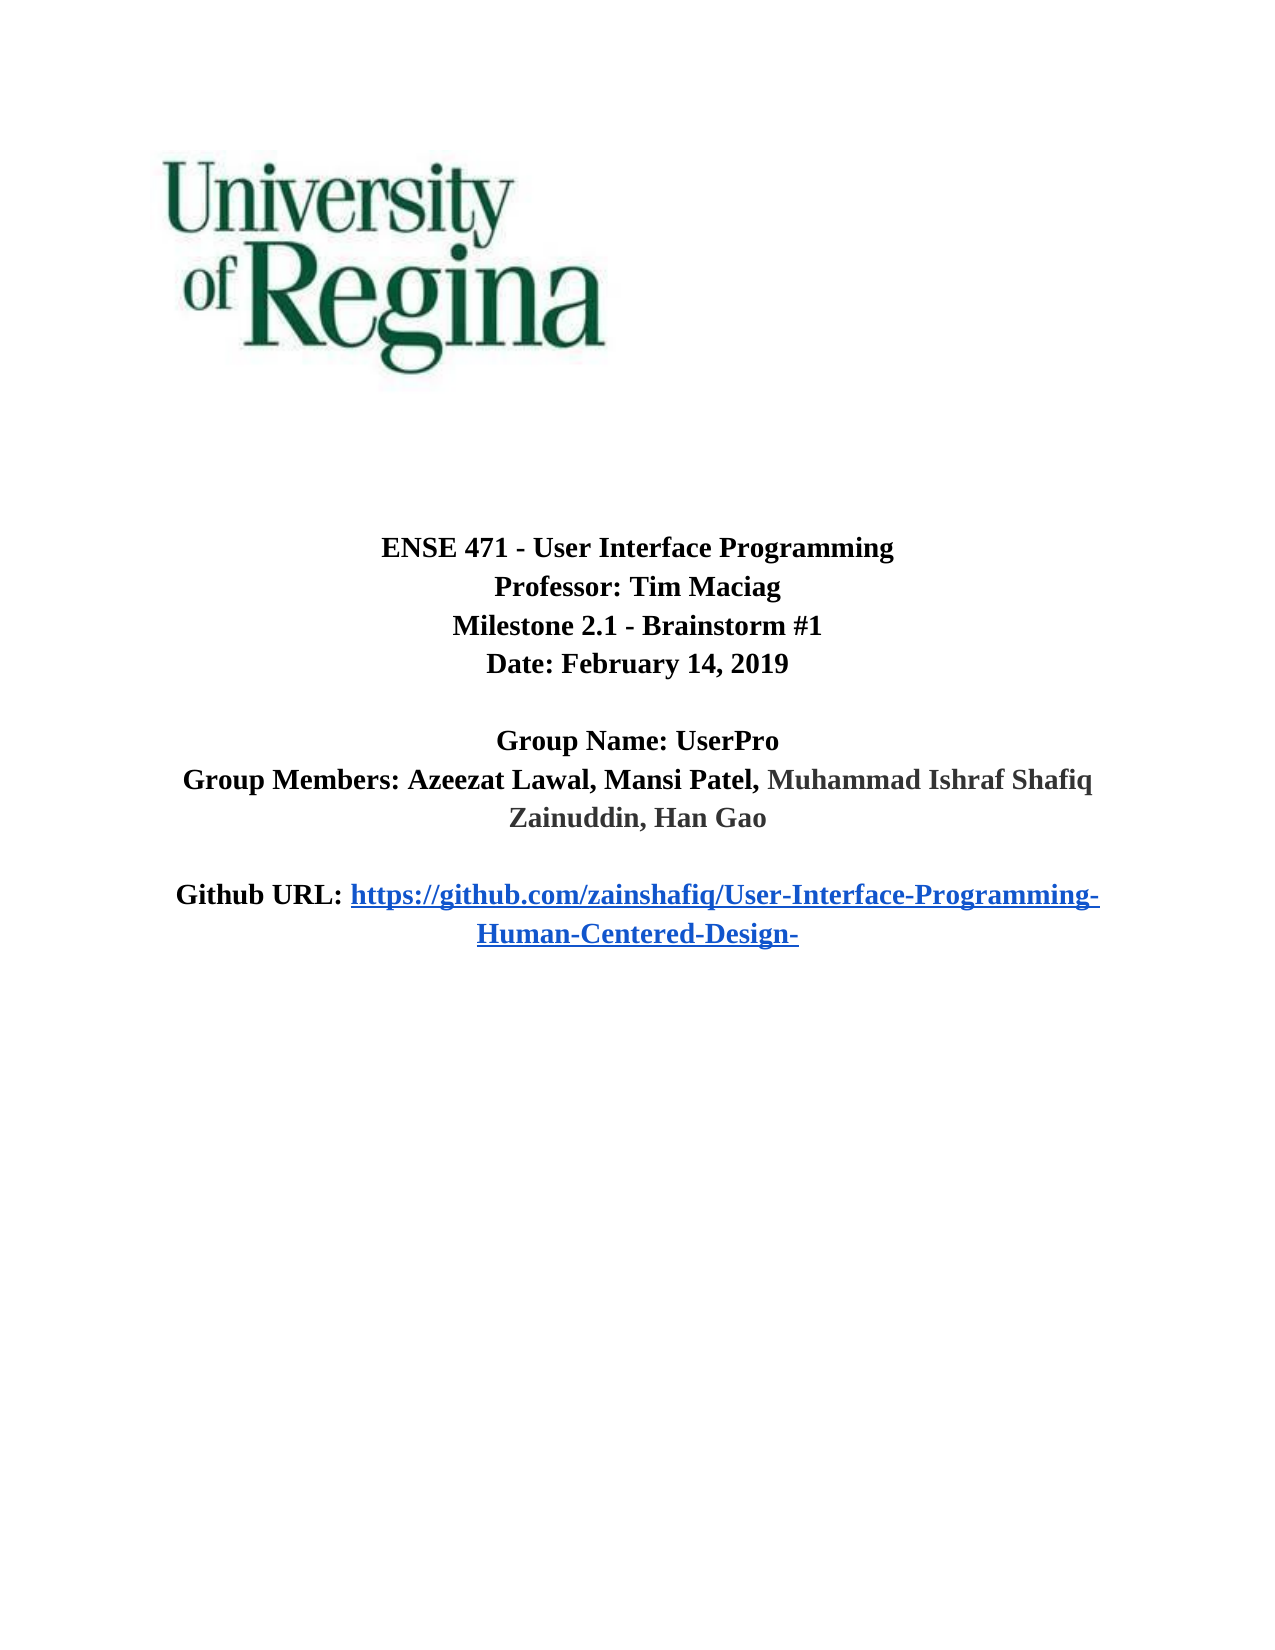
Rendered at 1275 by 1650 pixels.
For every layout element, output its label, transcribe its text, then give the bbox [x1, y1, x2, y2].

text Group Name: UserPro [150, 723, 1125, 757]
picture [150, 150, 627, 395]
text Date: February 14, 2019 [150, 646, 1125, 680]
text ENSE 471 - User Interface Programming [150, 531, 1125, 564]
text Group Members: Azeezat Lawal, Mansi Patel, Muhammad Ishraf Shafiq Zainuddin, Han Gao [150, 762, 1125, 834]
text Milestone 2.1 - Brainstorm #1 [150, 608, 1125, 641]
text Professor: Tim Maciag [150, 569, 1125, 603]
text Github URL: https://github.com/zainshafiq/User-Interface-Programming-Human-Centered-Design- [150, 877, 1125, 949]
